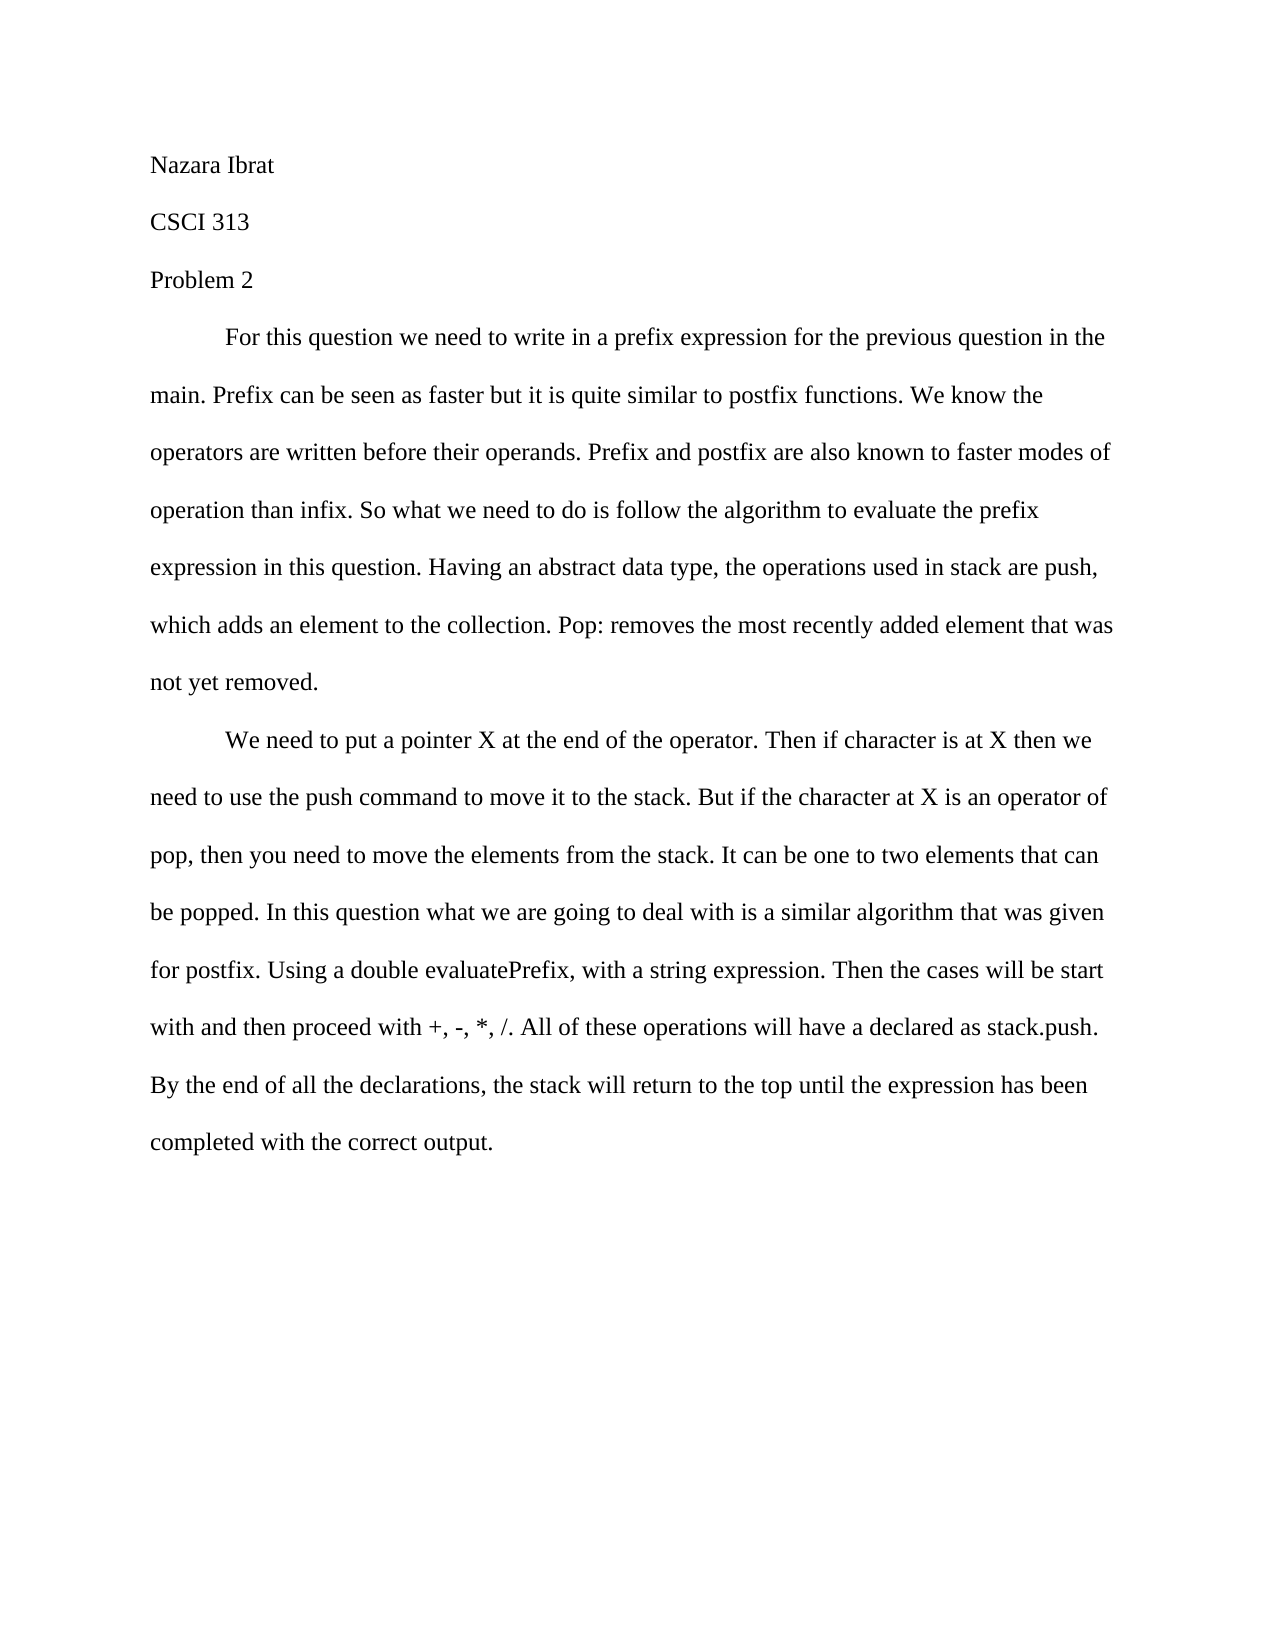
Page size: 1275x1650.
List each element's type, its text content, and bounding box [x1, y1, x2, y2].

text We need to put a pointer X at the end of the operator. Then if character is at X then we need to use the push command to move it to the stack. But if the character at X is an operator of pop, then you need to move the elements from the stack. It can be one to two elements that can be popped. In this question what we are going to deal with is a similar algorithm that was given for postfix. Using a double evaluatePrefix, with a string expression. Then the cases will be start with and then proceed with +, -, *, /. All of these operations will have a declared as stack.push. By the end of all the declarations, the stack will return to the top until the expression has been completed with the correct output. [150, 725, 1125, 1156]
text For this question we need to write in a prefix expression for the previous question in the main. Prefix can be seen as faster but it is quite similar to postfix functions. We know the operators are written before their operands. Prefix and postfix are also known to faster modes of operation than infix. So what we need to do is follow the algorithm to evaluate the prefix expression in this question. Having an abstract data type, the operations used in stack are push, which adds an element to the collection. Pop: removes the most recently added element that was not yet removed. [150, 322, 1125, 696]
text Nazara Ibrat [150, 150, 1125, 179]
text Problem 2 [150, 265, 1125, 294]
text CSCI 313 [150, 207, 1125, 236]
